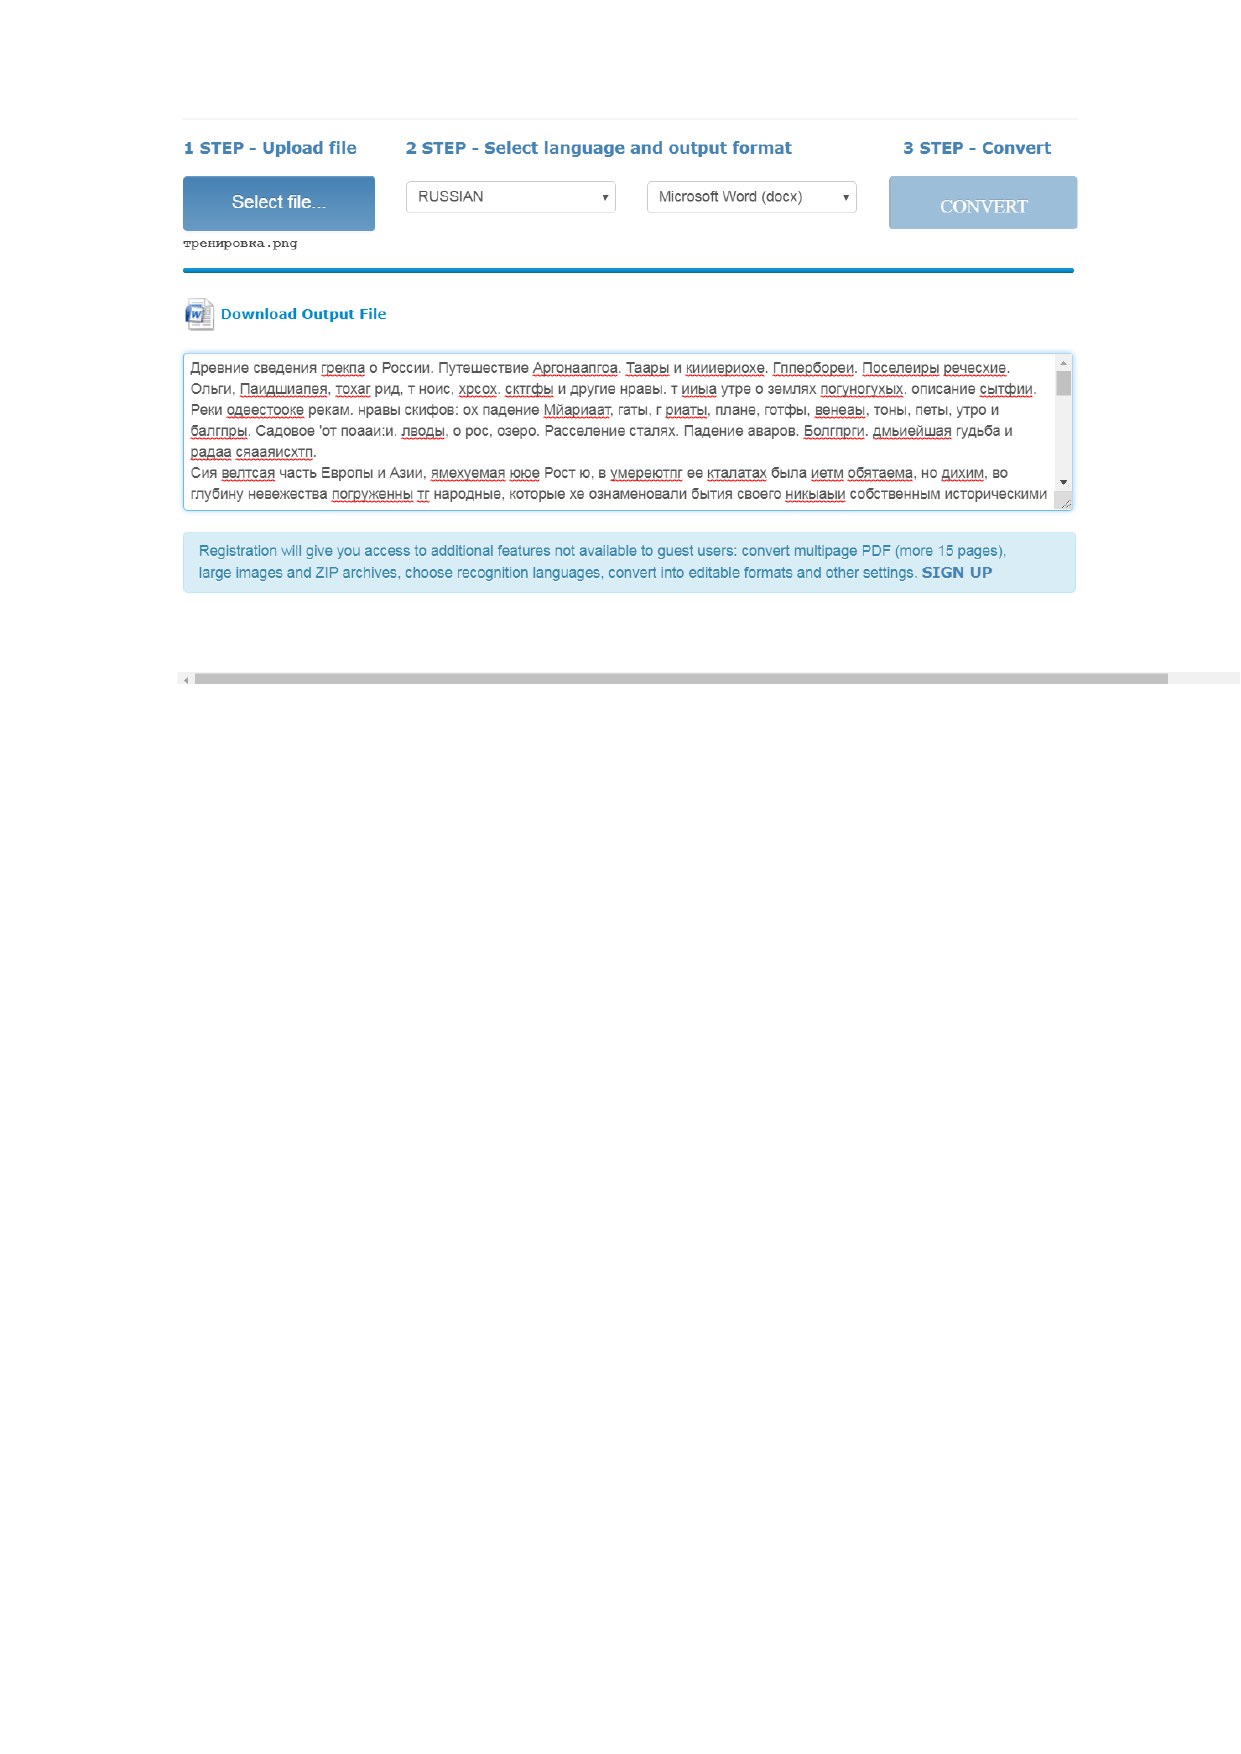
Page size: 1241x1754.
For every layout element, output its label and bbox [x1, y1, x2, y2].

picture [177, 118, 1241, 684]
